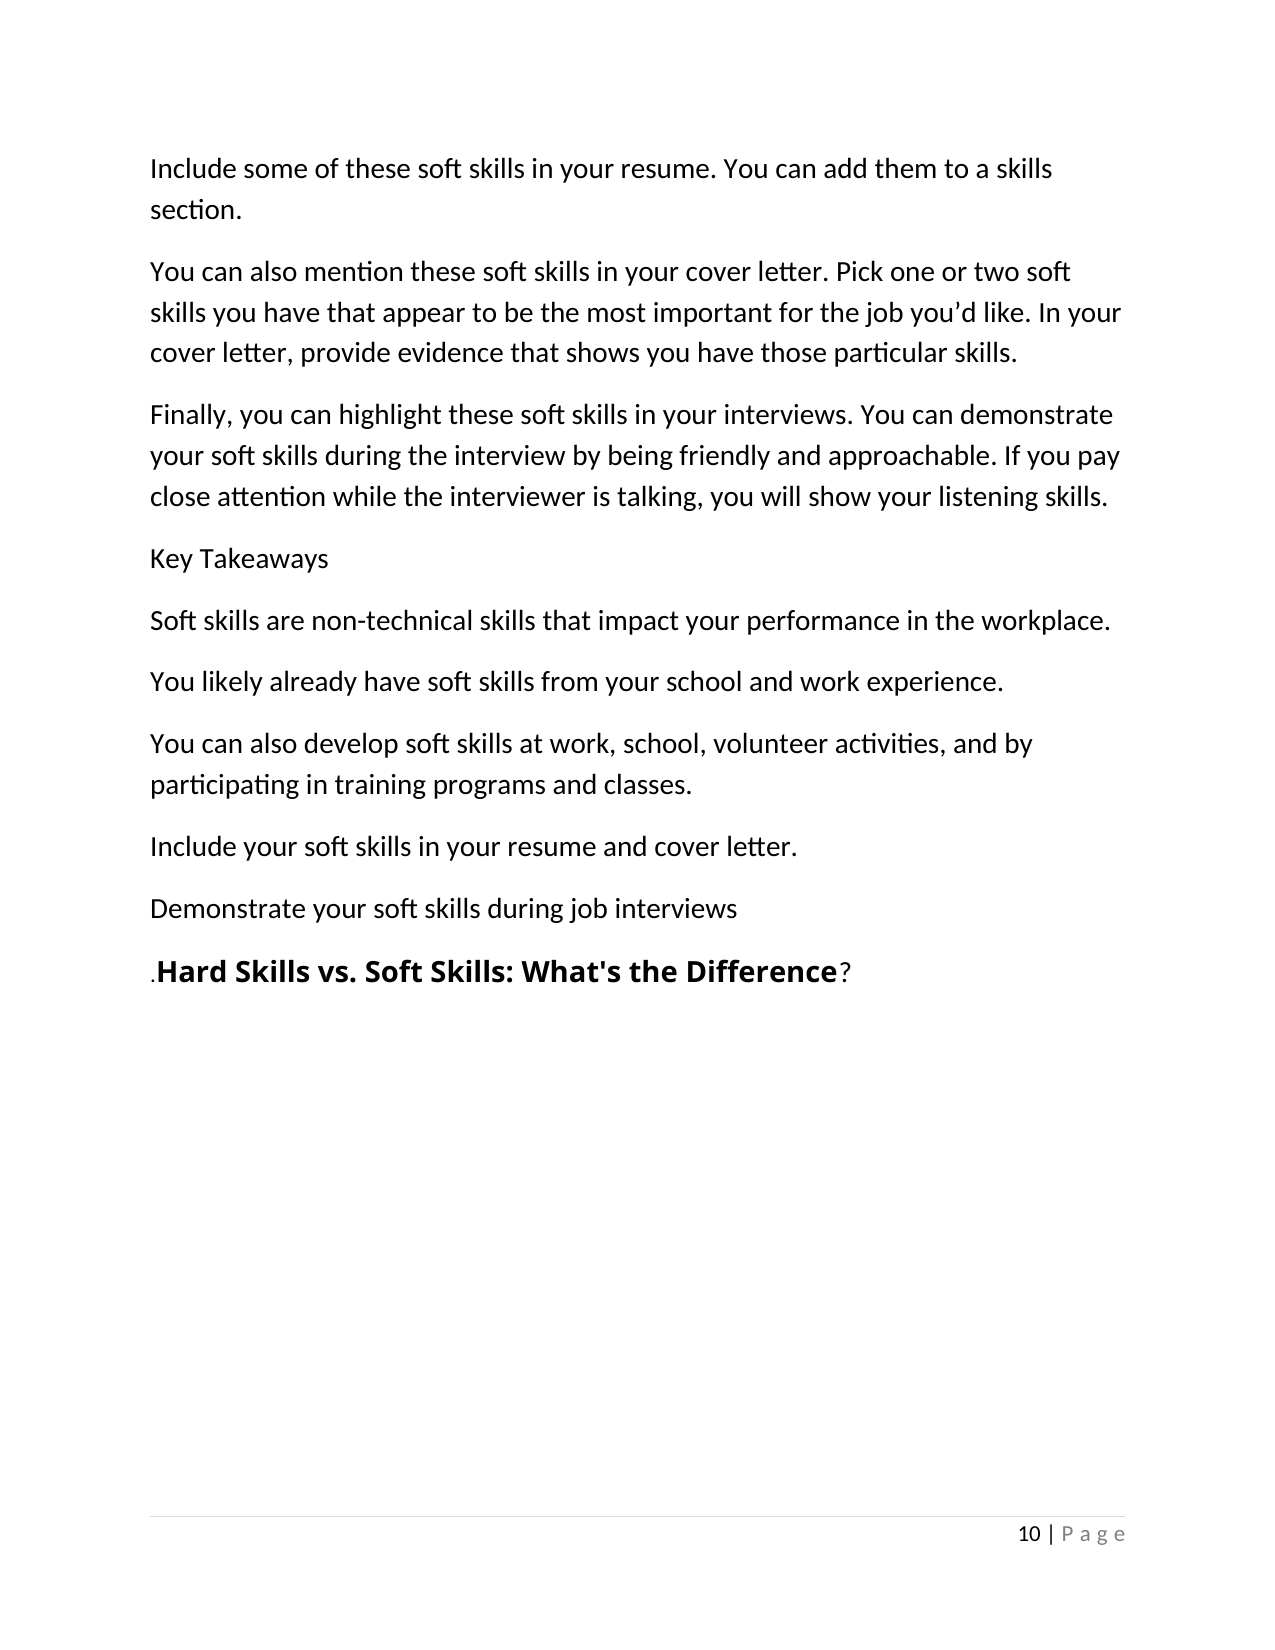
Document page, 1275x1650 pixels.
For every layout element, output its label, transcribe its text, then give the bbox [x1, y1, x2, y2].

text You likely already have soft skills from your school and work experience. [150, 663, 1125, 699]
text Include your soft skills in your resume and cover letter. [150, 828, 1125, 864]
text Key Takeaways [150, 540, 1125, 576]
text Finally, you can highlight these soft skills in your interviews. You can demonstrate your soft skills during the interview by being friendly and approachable. If you pay close attention while the interviewer is talking, you will show your listening skills. [150, 396, 1125, 514]
text Include some of these soft skills in your resume. You can add them to a skills section. [150, 150, 1125, 227]
text Demonstrate your soft skills during job interviews [150, 890, 1125, 925]
text Soft skills are non-technical skills that impact your performance in the workplace. [150, 602, 1125, 637]
text You can also mention these soft skills in your cover letter. Pick one or two soft skills you have that appear to be the most important for the job you’d like. In your cover letter, provide evidence that shows you have those particular skills. [150, 253, 1125, 370]
text .Hard Skills vs. Soft Skills: What's the Difference? [150, 952, 1125, 991]
text You can also develop soft skills at work, school, volunteer activities, and by participating in training programs and classes. [150, 725, 1125, 802]
